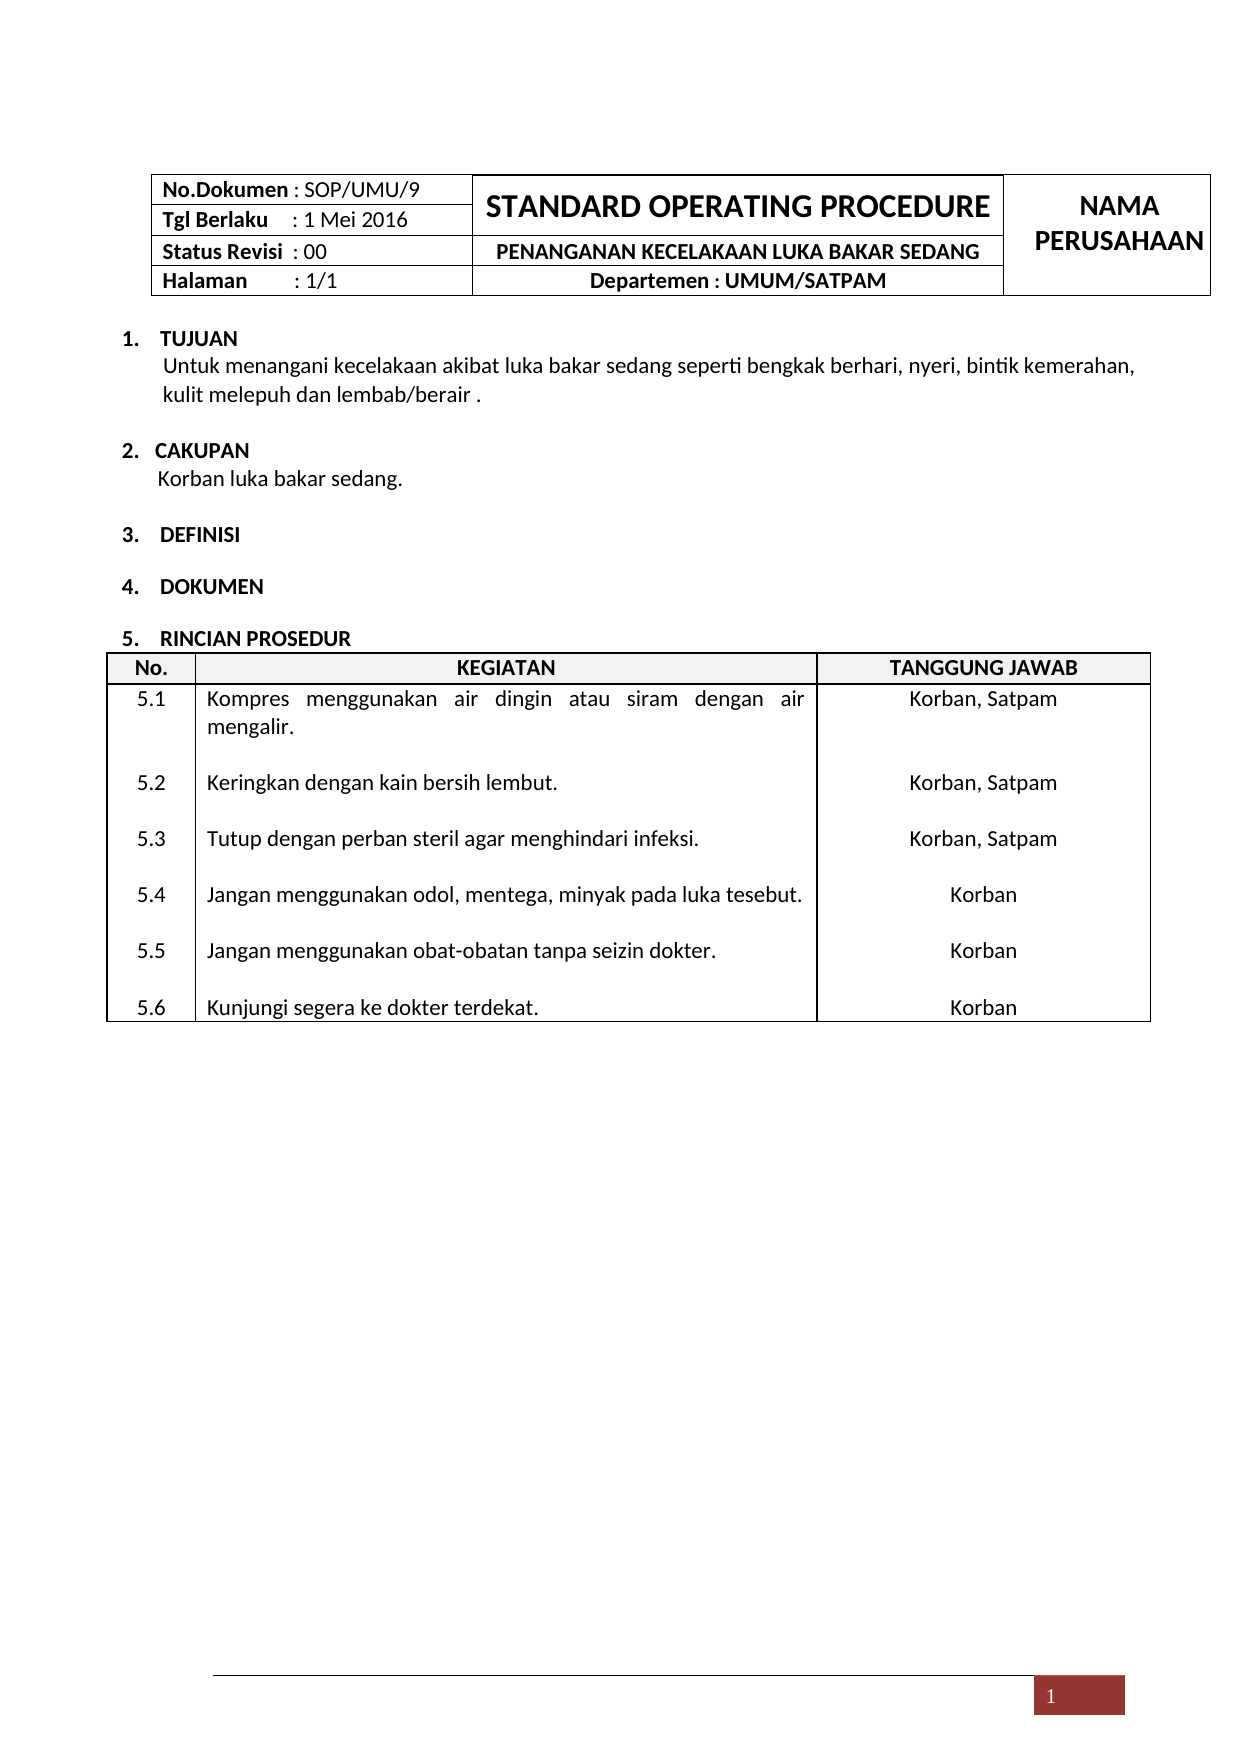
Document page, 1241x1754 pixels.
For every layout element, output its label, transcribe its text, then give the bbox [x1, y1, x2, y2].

table_cell Korban, Satpam Korban, Satpam Korban, Satpam Korban Korban Korban [818, 685, 1150, 1021]
table_header No.Dokumen : SOP/UMU/9 [152, 175, 472, 204]
table_cell Status Revisi : 00 [152, 236, 472, 265]
table_cell Departemen : UMUM/SATPAM [473, 266, 1003, 294]
text 1. TUJUAN [122, 324, 1137, 352]
table_header KEGIATAN [196, 654, 816, 683]
table_cell Halaman : 1/1 [152, 266, 472, 294]
table_header TANGGUNG JAWAB [818, 654, 1150, 683]
text 4. DOKUMEN [122, 572, 1137, 600]
table_header No. [108, 654, 195, 683]
table_cell Tgl Berlaku : 1 Mei 2016 [152, 205, 472, 235]
table_header STANDARD OPERATING PROCEDURE [473, 176, 1003, 235]
text 2. CAKUPAN [122, 436, 1137, 464]
table_cell 5.1 5.2 5.3 5.4 5.5 5.6 [108, 685, 195, 1021]
table_header NAMA PERUSAHAAN [1004, 175, 1210, 294]
text Korban luka bakar sedang. [122, 464, 1137, 492]
text kulit melepuh dan lembab/berair . [122, 380, 1137, 408]
text 3. DEFINISI [122, 520, 1137, 548]
table_cell Kompres menggunakan air dingin atau siram dengan air mengalir. Keringkan dengan kain bersih lembut. Tutup dengan perban steril agar menghindari infeksi. Jangan menggunakan odol, mentega, minyak pada luka tesebut. Jangan menggunakan obat-obatan tanpa seizin dokter. Kunjungi segera ke dokter terdekat. [196, 685, 816, 1021]
text 5. RINCIAN PROSEDUR [122, 624, 1137, 652]
text Untuk menangani kecelakaan akibat luka bakar sedang seperti bengkak berhari, nyeri, bintik kemerahan, [122, 352, 1137, 380]
table_cell PENANGANAN KECELAKAAN LUKA BAKAR SEDANG [473, 236, 1003, 265]
